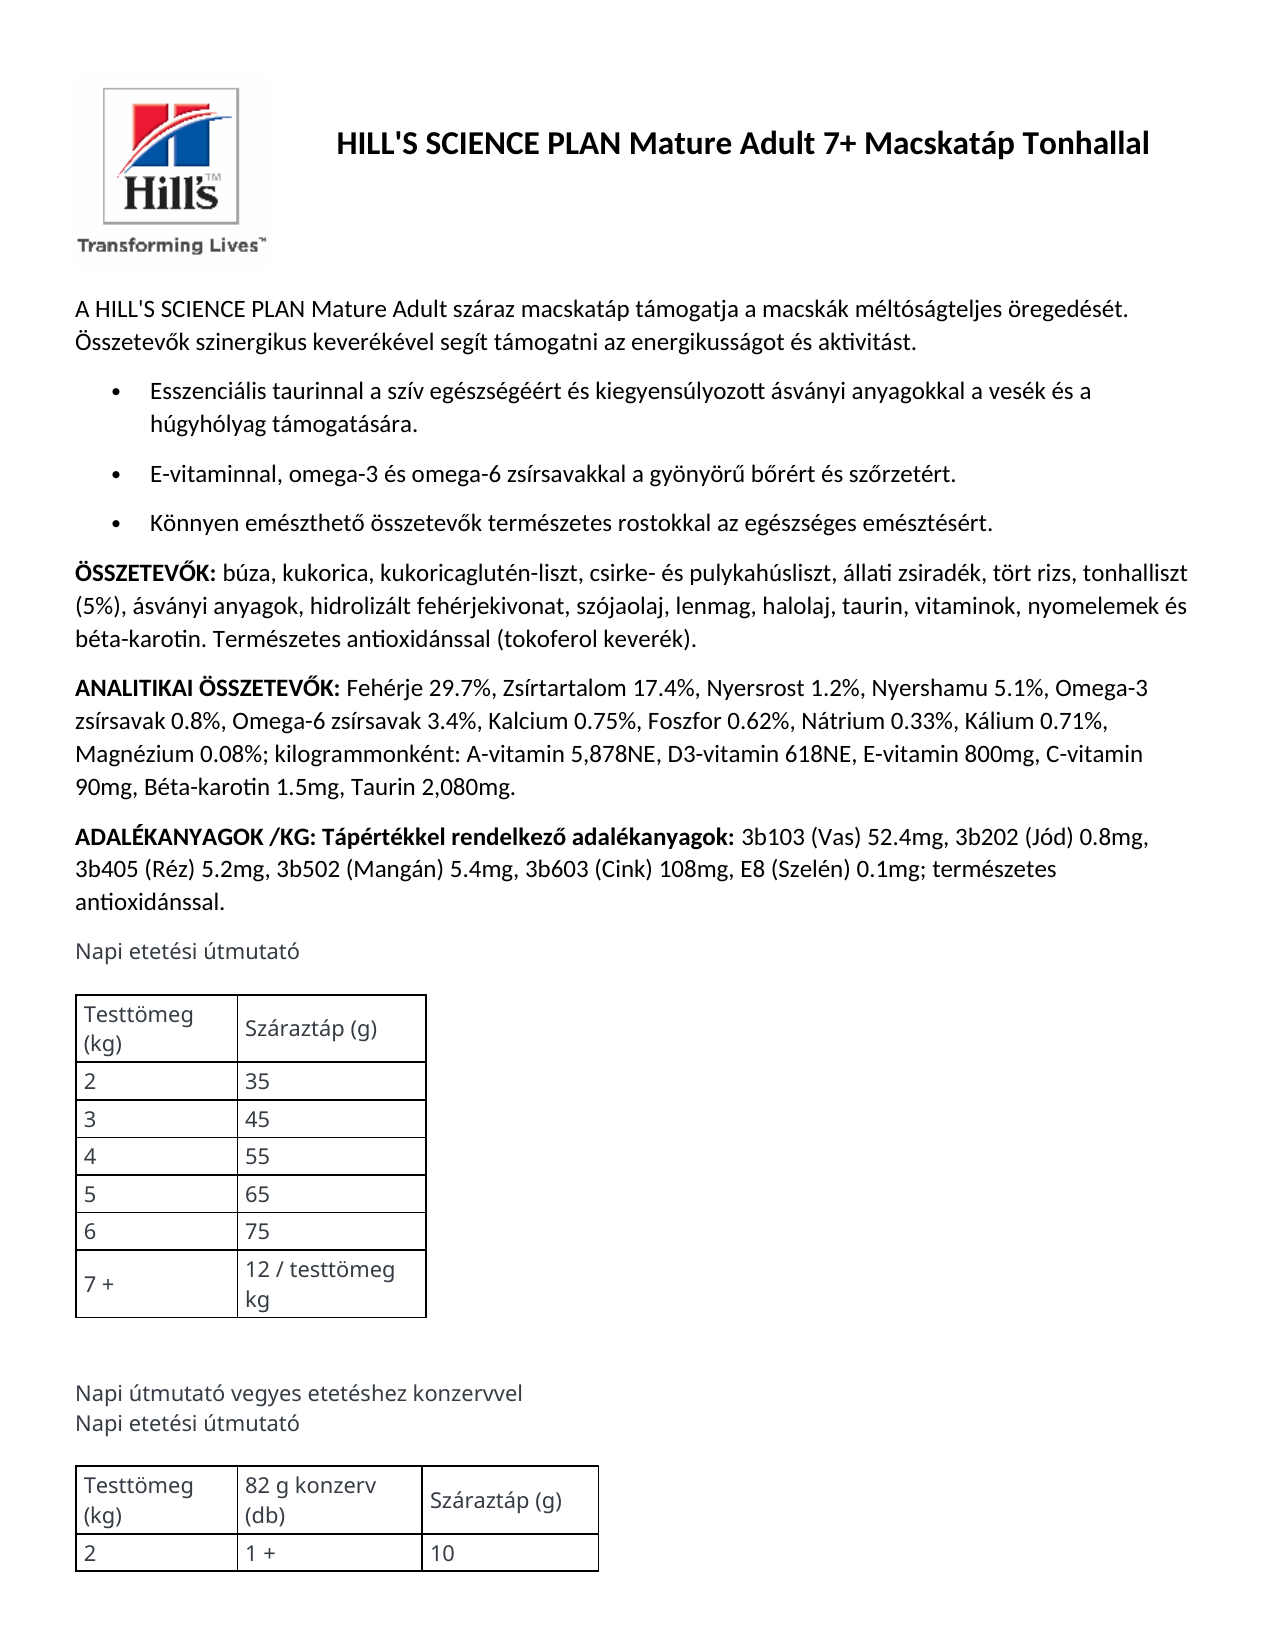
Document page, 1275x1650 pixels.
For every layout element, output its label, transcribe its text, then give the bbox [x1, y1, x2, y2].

table_cell 35 [238, 1063, 425, 1099]
table_cell 7 + [77, 1251, 237, 1317]
picture [75, 75, 269, 269]
table_header Száraztáp (g) [423, 1467, 598, 1533]
table_cell 10 [423, 1535, 598, 1570]
table_cell 6 [77, 1213, 237, 1249]
table_cell 1 + [238, 1535, 421, 1570]
text A HILL'S SCIENCE PLAN Mature Adult száraz macskatáp támogatja a macskák méltóságteljes öregedését. Összetevők szinergikus keverékével segít támogatni az energikusságot és aktivitást. [75, 293, 1200, 356]
table_header Testtömeg (kg) [77, 1467, 237, 1533]
text HILL'S SCIENCE PLAN Mature Adult 7+ Macskatáp Tonhallal [269, 122, 1200, 163]
table_header Testtömeg (kg) [77, 996, 237, 1061]
list E-vitaminnal, omega-3 és omega-6 zsírsavakkal a gyönyörű bőrért és szőrzetért. [112, 458, 1200, 488]
table_cell 3 [77, 1101, 237, 1136]
table_header 82 g konzerv (db) [238, 1467, 421, 1533]
table_cell 75 [238, 1213, 425, 1249]
table_cell 4 [77, 1138, 237, 1174]
text ÖSSZETEVŐK: búza, kukorica, kukoricaglutén-liszt, csirke- és pulykahúsliszt, állati zsiradék, tört rizs, tonhalliszt (5%), ásványi anyagok, hidrolizált fehérjekivonat, szójaolaj, lenmag, halolaj, taurin, vitaminok, nyomelemek és béta-karotin. Természetes antioxidánssal (tokoferol keverék). [75, 557, 1200, 653]
text Napi útmutató vegyes etetéshez konzervvel Napi etetési útmutató [75, 1318, 1200, 1465]
table_cell 2 [77, 1535, 237, 1570]
text ANALITIKAI ÖSSZETEVŐK: Fehérje 29.7%, Zsírtartalom 17.4%, Nyersrost 1.2%, Nyershamu 5.1%, Omega-3 zsírsavak 0.8%, Omega-6 zsírsavak 3.4%, Kalcium 0.75%, Foszfor 0.62%, Nátrium 0.33%, Kálium 0.71%, Magnézium 0.08%; kilogrammonként: A-vitamin 5,878NE, D3-vitamin 618NE, E-vitamin 800mg, C-vitamin 90mg, Béta-karotin 1.5mg, Taurin 2,080mg. [75, 672, 1200, 802]
list Könnyen emészthető összetevők természetes rostokkal az egészséges emésztésért. [112, 507, 1200, 538]
table_cell 12 / testtömeg kg [238, 1251, 425, 1317]
table_cell 2 [77, 1063, 237, 1099]
table_cell 65 [238, 1176, 425, 1212]
text Napi etetési útmutató [75, 936, 1200, 994]
table_header Száraztáp (g) [238, 996, 425, 1061]
text ADALÉKANYAGOK /KG: Tápértékkel rendelkező adalékanyagok: 3b103 (Vas) 52.4mg, 3b202 (Jód) 0.8mg, 3b405 (Réz) 5.2mg, 3b502 (Mangán) 5.4mg, 3b603 (Cink) 108mg, E8 (Szelén) 0.1mg; természetes antioxidánssal. [75, 821, 1200, 917]
table_cell 45 [238, 1101, 425, 1136]
table_cell 55 [238, 1138, 425, 1174]
table_cell 5 [77, 1176, 237, 1212]
list Esszenciális taurinnal a szív egészségéért és kiegyensúlyozott ásványi anyagokkal a vesék és a húgyhólyag támogatására. [112, 375, 1200, 439]
